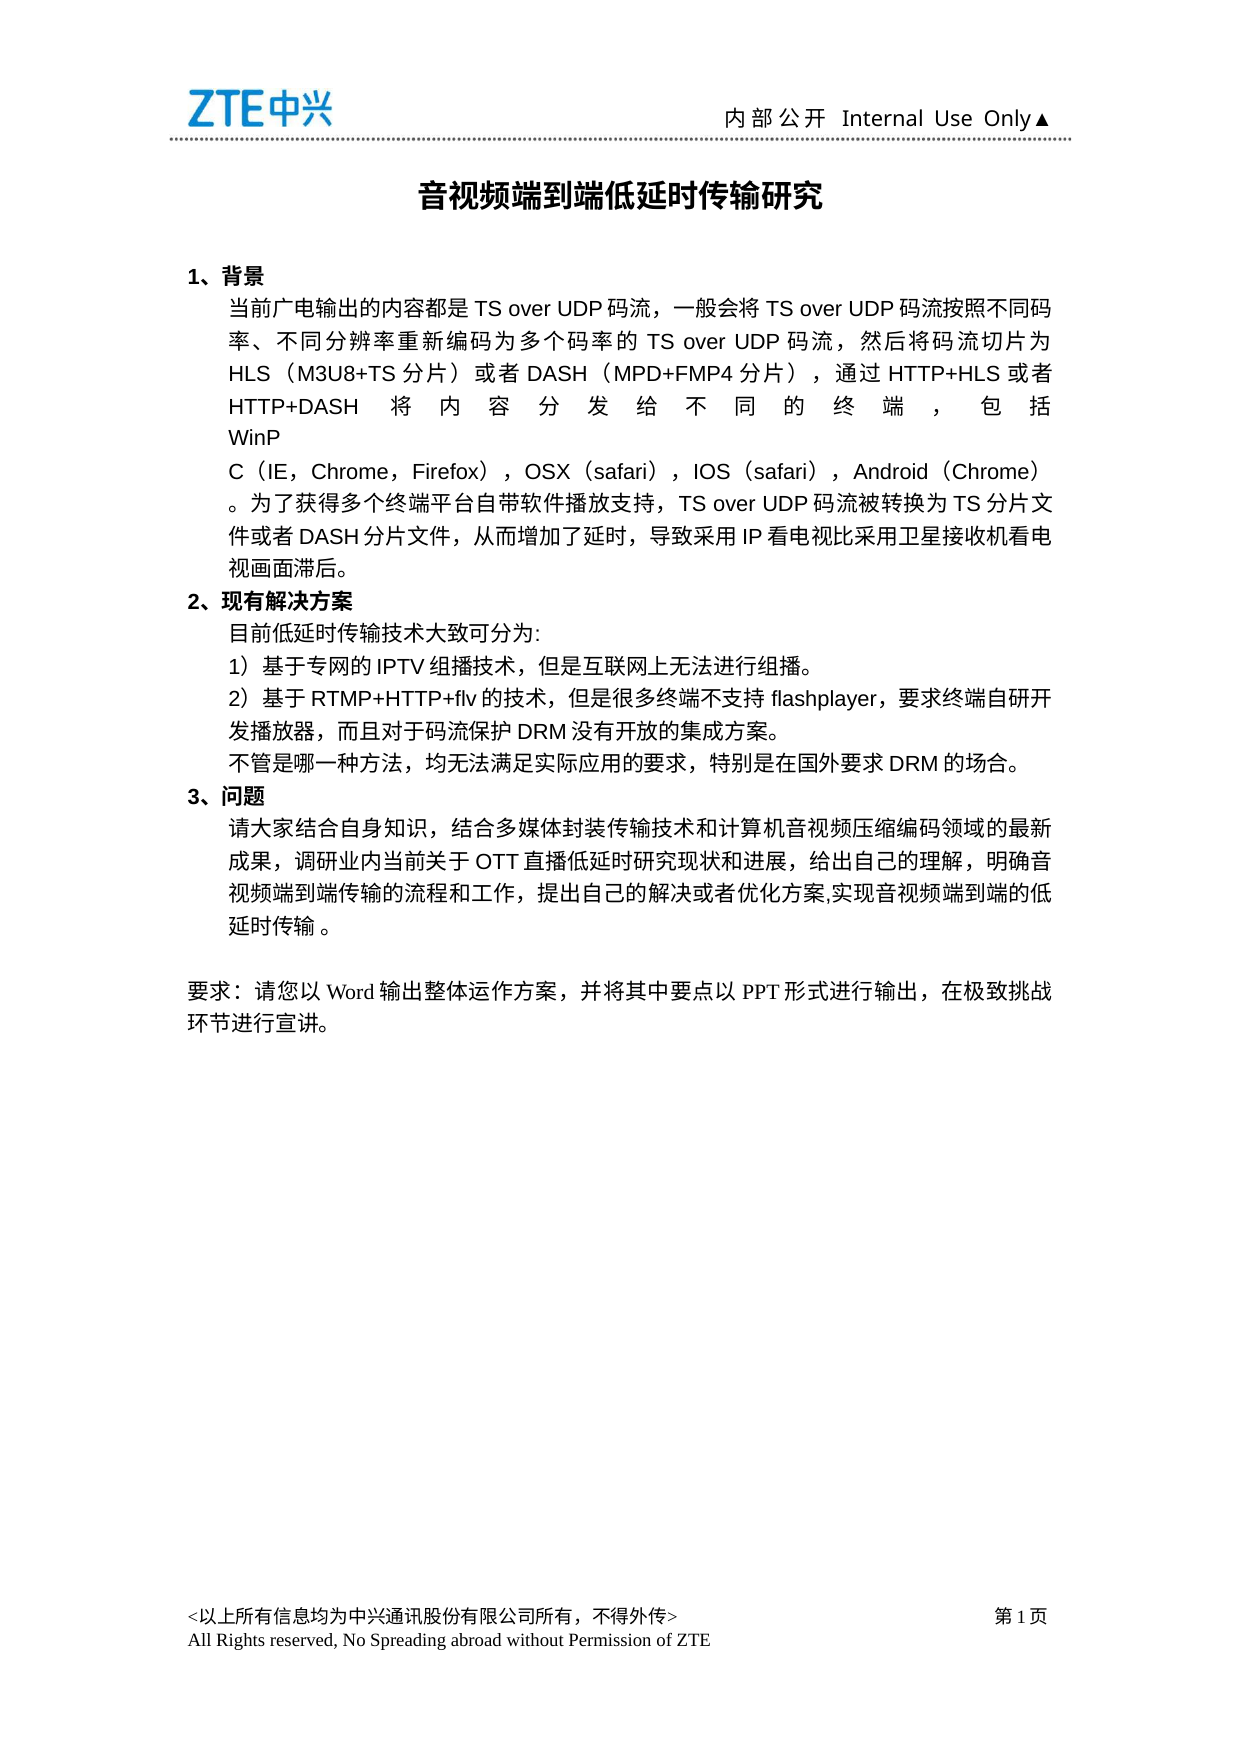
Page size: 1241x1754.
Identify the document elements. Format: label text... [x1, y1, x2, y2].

picture [169, 134, 1072, 144]
text 不管是哪一种方法，均无法满足实际应用的要求，特别是在国外要求DRM的场合。 [228, 746, 1053, 778]
text 1、背景 [187, 258, 1053, 291]
text 2）基于RTMP+HTTP+flv的技术，但是很多终端不支持flashplayer，要求终端自研开发播放器，而且对于码流保护DRM没有开放的集成方案。 [228, 681, 1053, 746]
text 音视频端到端低延时传输研究 [187, 161, 1053, 226]
text 1）基于专网的IPTV组播技术，但是互联网上无法进行组播。 [228, 648, 1053, 681]
picture [187, 88, 333, 127]
text 3、问题 [187, 778, 1053, 811]
text 当前广电输出的内容都是TS over UDP码流，一般会将TS over UDP码流按照不同码率、不同分辨率重新编码为多个码率的TS over UDP码流，然后将码流切片为HLS（M3U8+TS分片）或者DASH（MPD+FMP4分片），通过HTTP+HLS或者HTTP+DASH将内容分发给不同的终端，包括WinPC（IE，Chrome，Firefox），OSX（safari），IOS（safari），Android（Chrome）。为了获得多个终端平台自带软件播放支持，TS over UDP码流被转换为TS分片文件或者DASH分片文件，从而增加了延时，导致采用IP看电视比采用卫星接收机看电视画面滞后。 [228, 291, 1053, 583]
text 要求：请您以Word输出整体运作方案，并将其中要点以PPT形式进行输出，在极致挑战环节进行宣讲。 [187, 973, 1053, 1038]
text 请大家结合自身知识，结合多媒体封装传输技术和计算机音视频压缩编码领域的最新成果，调研业内当前关于OTT直播低延时研究现状和进展，给出自己的理解，明确音视频端到端传输的流程和工作，提出自己的解决或者优化方案,实现音视频端到端的低延时传输 。 [228, 811, 1053, 941]
text 目前低延时传输技术大致可分为: [228, 616, 1053, 648]
text 2、现有解决方案 [187, 583, 1053, 616]
